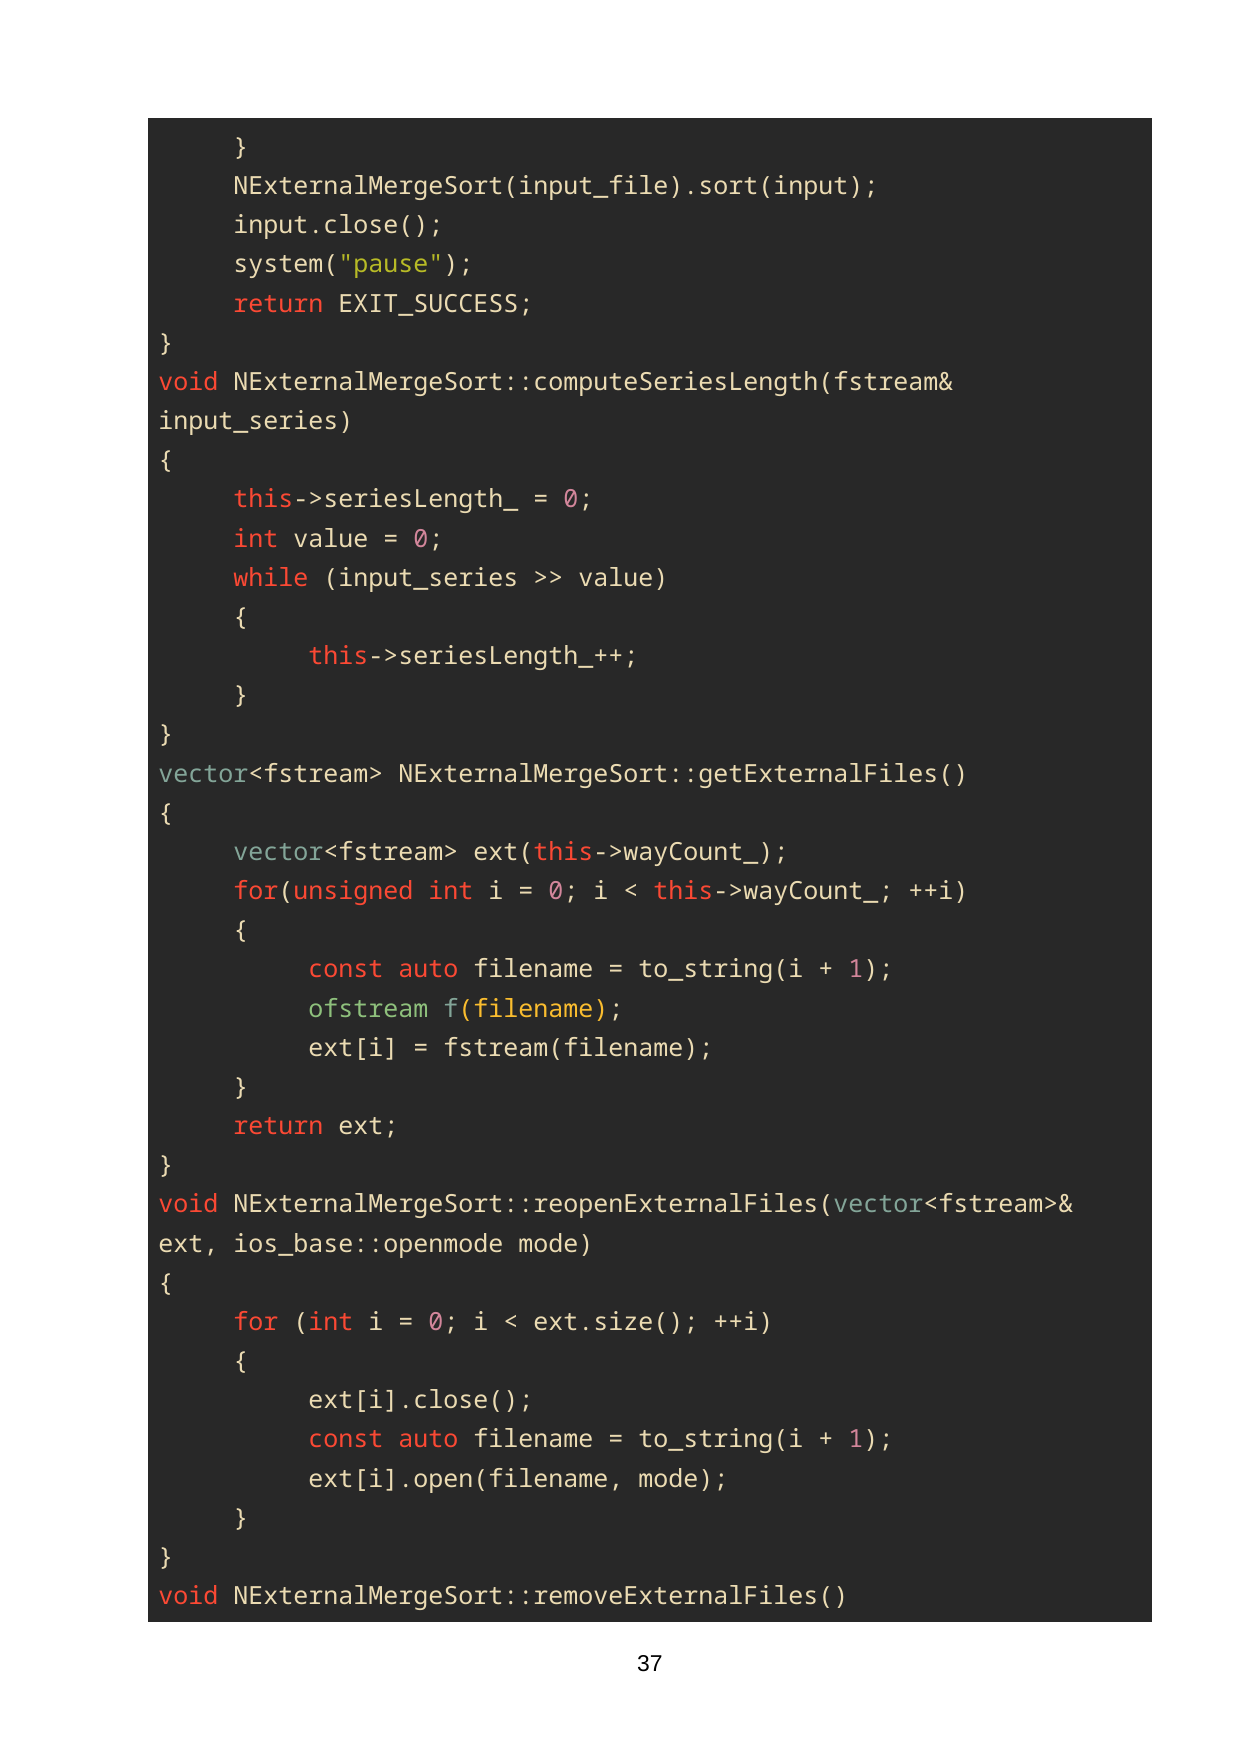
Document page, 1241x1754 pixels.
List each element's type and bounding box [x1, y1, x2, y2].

table_header [148, 118, 1152, 1622]
